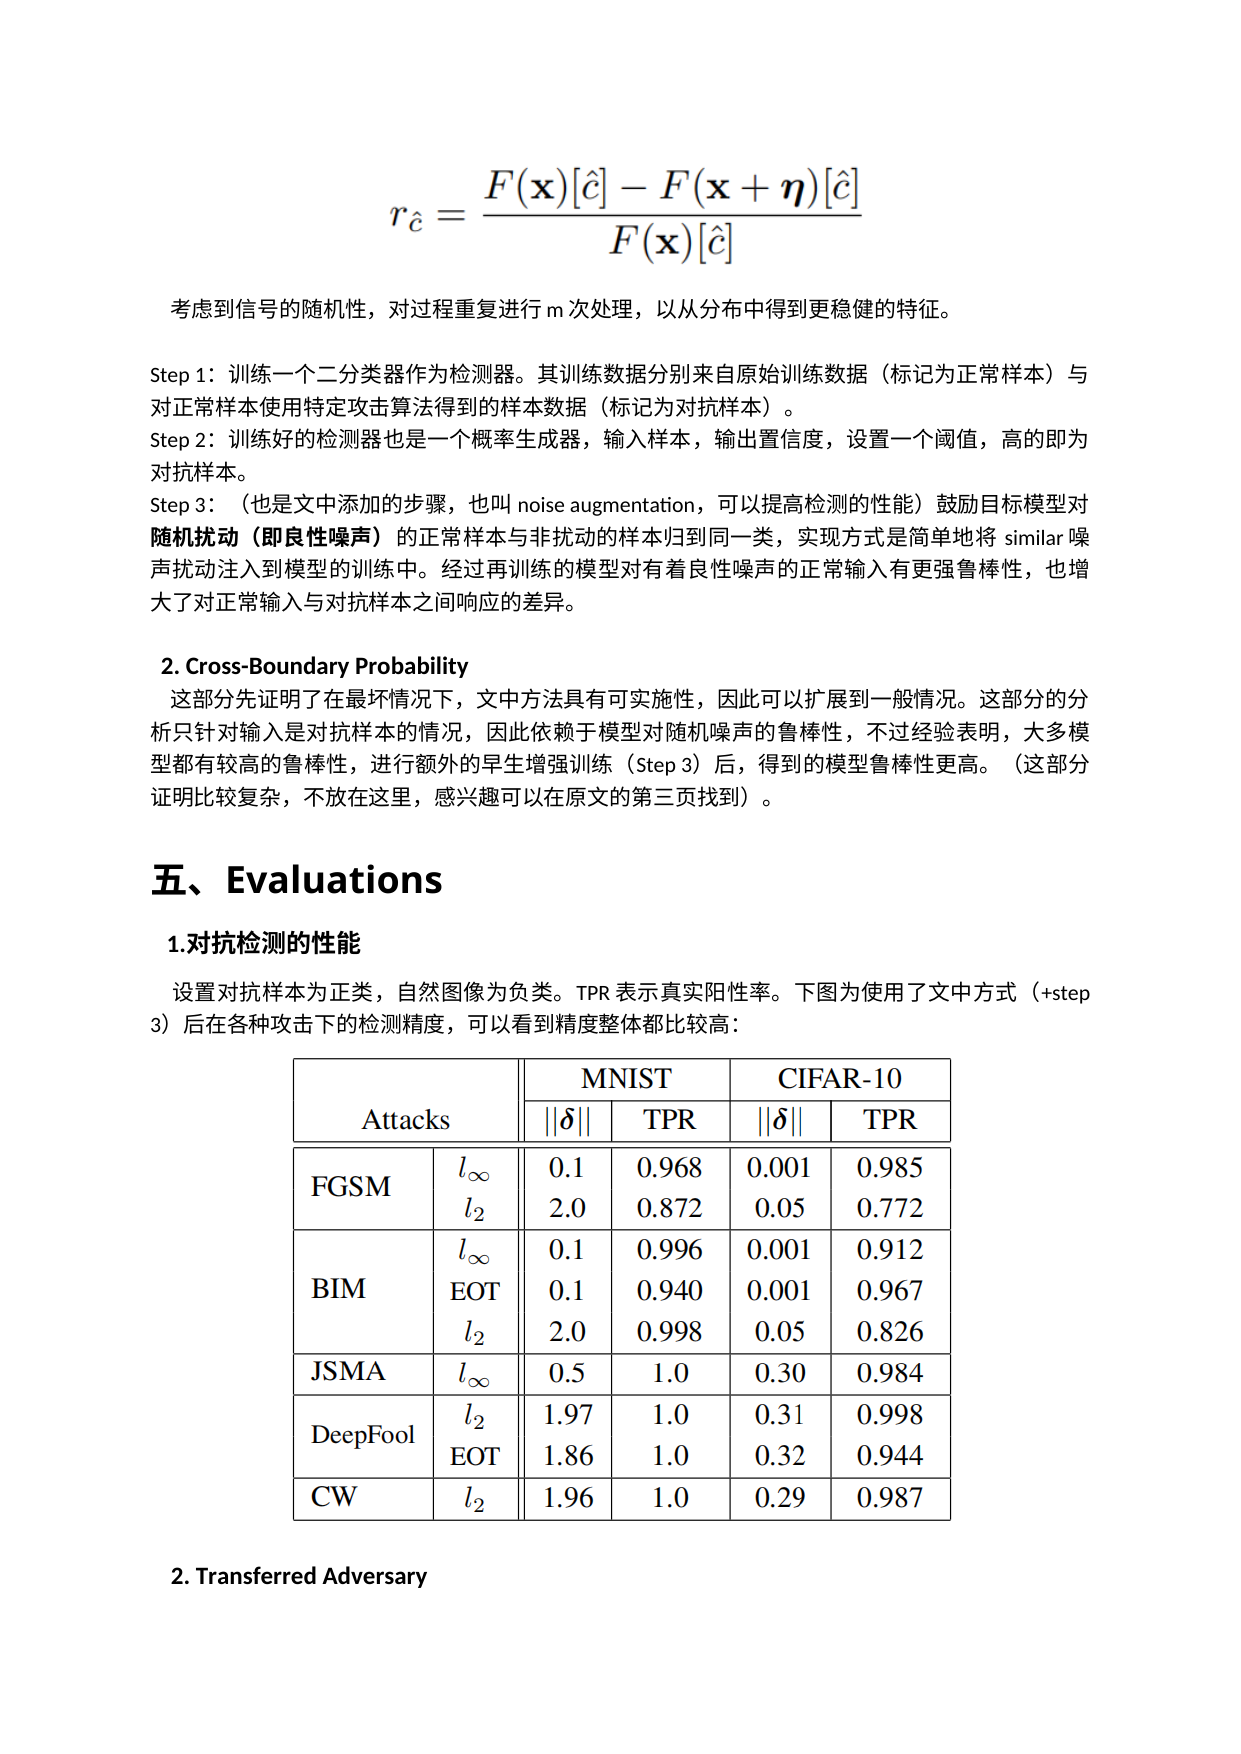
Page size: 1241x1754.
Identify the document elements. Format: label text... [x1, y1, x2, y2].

text 考虑到信号的随机性，对过程重复进行m次处理，以从分布中得到更稳健的特征。 [150, 292, 1090, 324]
text 2. Cross-Boundary Probability [150, 649, 1090, 682]
text Step 3：（也是文中添加的步骤，也叫noise augmentation，可以提高检测的性能）鼓励目标模型对随机扰动（即良性噪声）的正常样本与非扰动的样本归到同一类，实现方式是简单地将similar噪声扰动注入到模型的训练中。经过再训练的模型对有着良性噪声的正常输入有更强鲁棒性，也增大了对正常输入与对抗样本之间响应的差异。 [150, 487, 1090, 617]
text 设置对抗样本为正类，自然图像为负类。TPR表示真实阳性率。下图为使用了文中方式（+step 3）后在各种攻击下的检测精度，可以看到精度整体都比较高： [150, 974, 1090, 1039]
picture [262, 1039, 979, 1527]
text Step 1：训练一个二分类器作为检测器。其训练数据分别来自原始训练数据（标记为正常样本）与对正常样本使用特定攻击算法得到的样本数据（标记为对抗样本）。 [150, 357, 1090, 422]
text 1.对抗检测的性能 [150, 909, 1090, 974]
text Step 2：训练好的检测器也是一个概率生成器，输入样本，输出置信度，设置一个阈值，高的即为对抗样本。 [150, 422, 1090, 487]
text 五、Evaluations [150, 844, 1090, 909]
text 2. Transferred Adversary [150, 1559, 1090, 1592]
text 这部分先证明了在最坏情况下，文中方法具有可实施性，因此可以扩展到一般情况。这部分的分析只针对输入是对抗样本的情况，因此依赖于模型对随机噪声的鲁棒性，不过经验表明，大多模型都有较高的鲁棒性，进行额外的早生增强训练（Step 3）后，得到的模型鲁棒性更高。（这部分证明比较复杂，不放在这里，感兴趣可以在原文的第三页找到）。 [150, 682, 1090, 812]
picture [357, 162, 884, 270]
